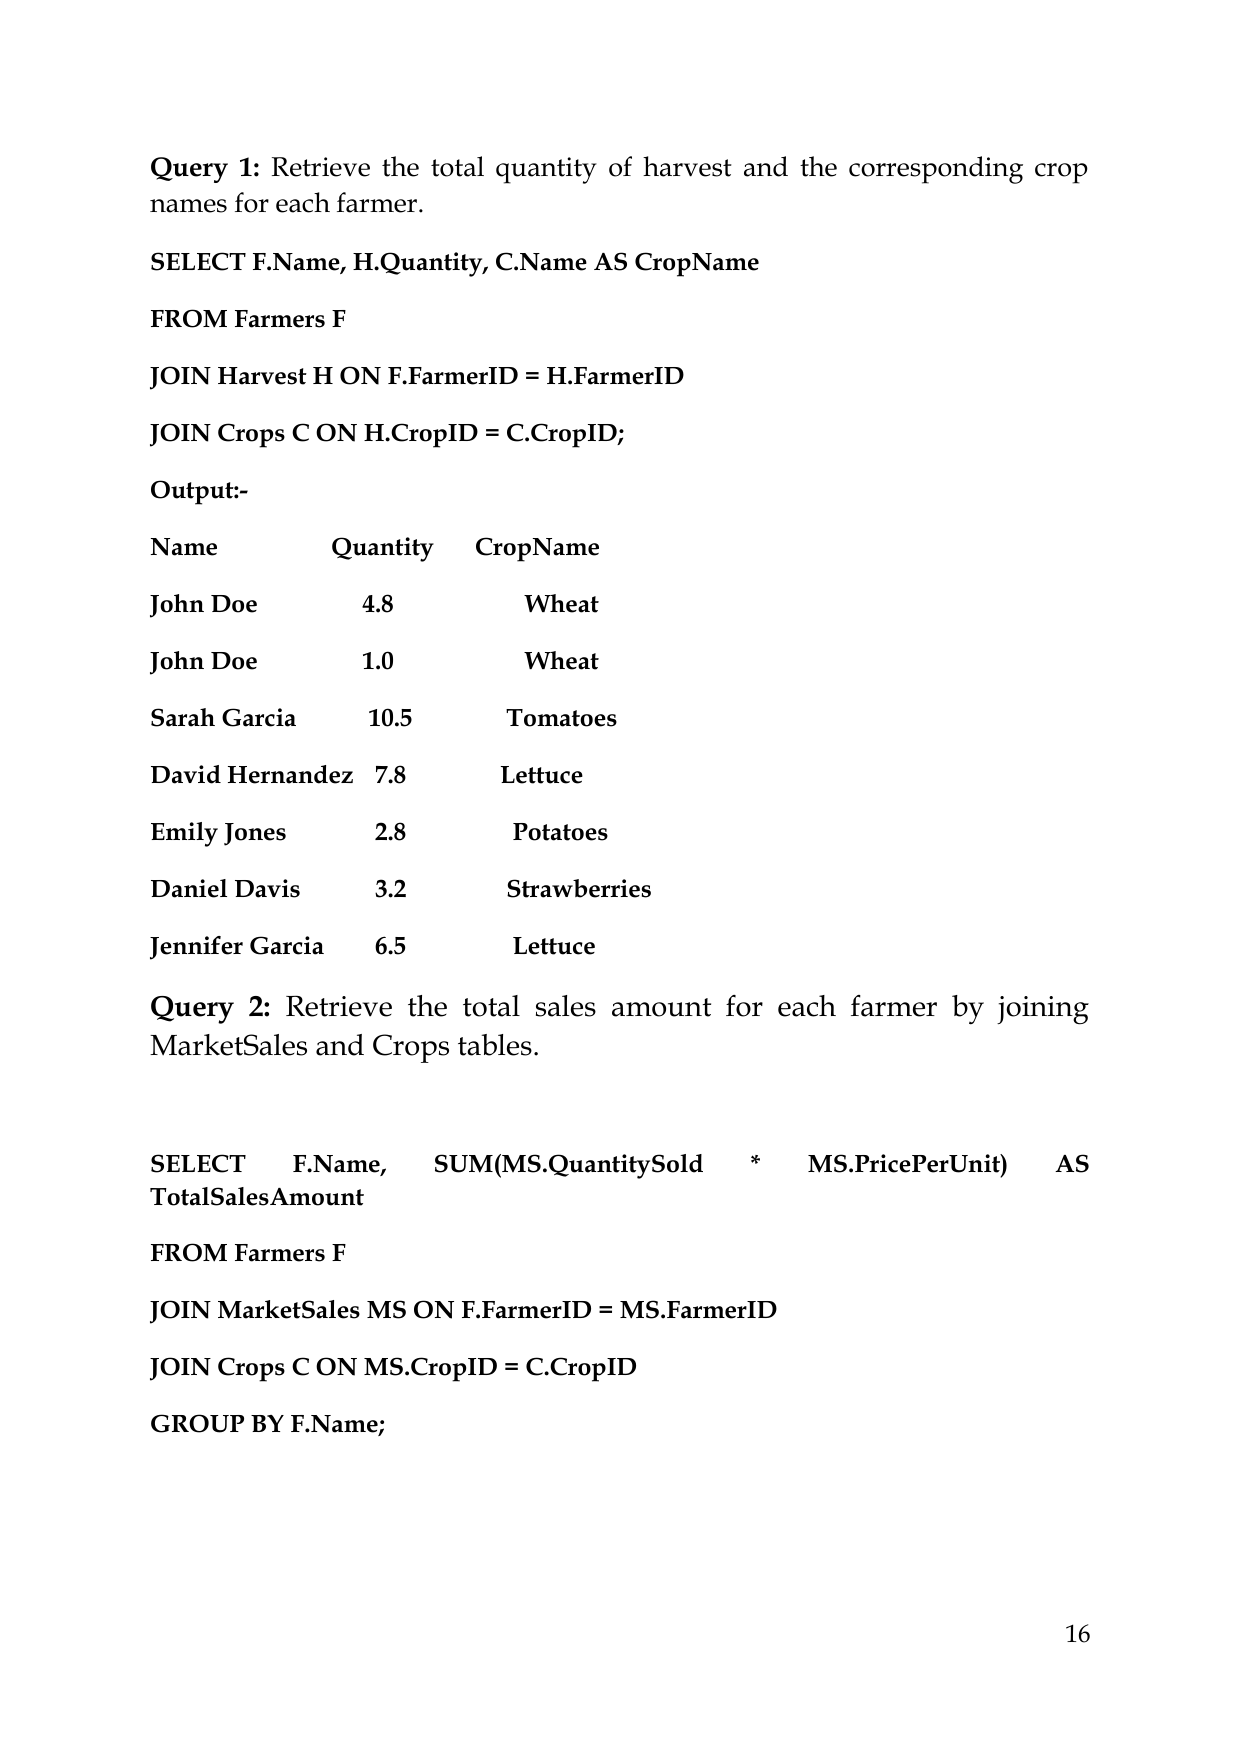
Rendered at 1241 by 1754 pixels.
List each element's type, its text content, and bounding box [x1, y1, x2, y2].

text FROM Farmers F [150, 304, 1090, 334]
text Sarah Garcia 10.5 Tomatoes [150, 703, 1090, 733]
text FROM Farmers F [150, 1239, 1090, 1268]
text Query 1: Retrieve the total quantity of harvest and the corresponding crop names for each farmer. [150, 150, 1090, 220]
text John Doe 4.8 Wheat [150, 589, 1090, 619]
text JOIN MarketSales MS ON F.FarmerID = MS.FarmerID [150, 1296, 1090, 1325]
text Daniel Davis 3.2 Strawberries [150, 874, 1090, 904]
text Jennifer Garcia 6.5 Lettuce [150, 931, 1090, 961]
text David Hernandez 7.8 Lettuce [150, 760, 1090, 790]
text John Doe 1.0 Wheat [150, 646, 1090, 676]
text JOIN Crops C ON MS.CropID = C.CropID [150, 1353, 1090, 1382]
text Query 2: Retrieve the total sales amount for each farmer by joining MarketSales and Crops tables. [150, 988, 1090, 1063]
text Emily Jones 2.8 Potatoes [150, 817, 1090, 847]
text GROUP BY F.Name; [150, 1410, 1090, 1439]
text SELECT F.Name, SUM(MS.QuantitySold * MS.PricePerUnit) AS TotalSalesAmount [150, 1150, 1090, 1211]
text Output:- [150, 475, 1090, 505]
text Name Quantity CropName [150, 532, 1090, 562]
text JOIN Crops C ON H.CropID = C.CropID; [150, 418, 1090, 448]
text SELECT F.Name, H.Quantity, C.Name AS CropName [150, 247, 1090, 277]
text JOIN Harvest H ON F.FarmerID = H.FarmerID [150, 361, 1090, 391]
